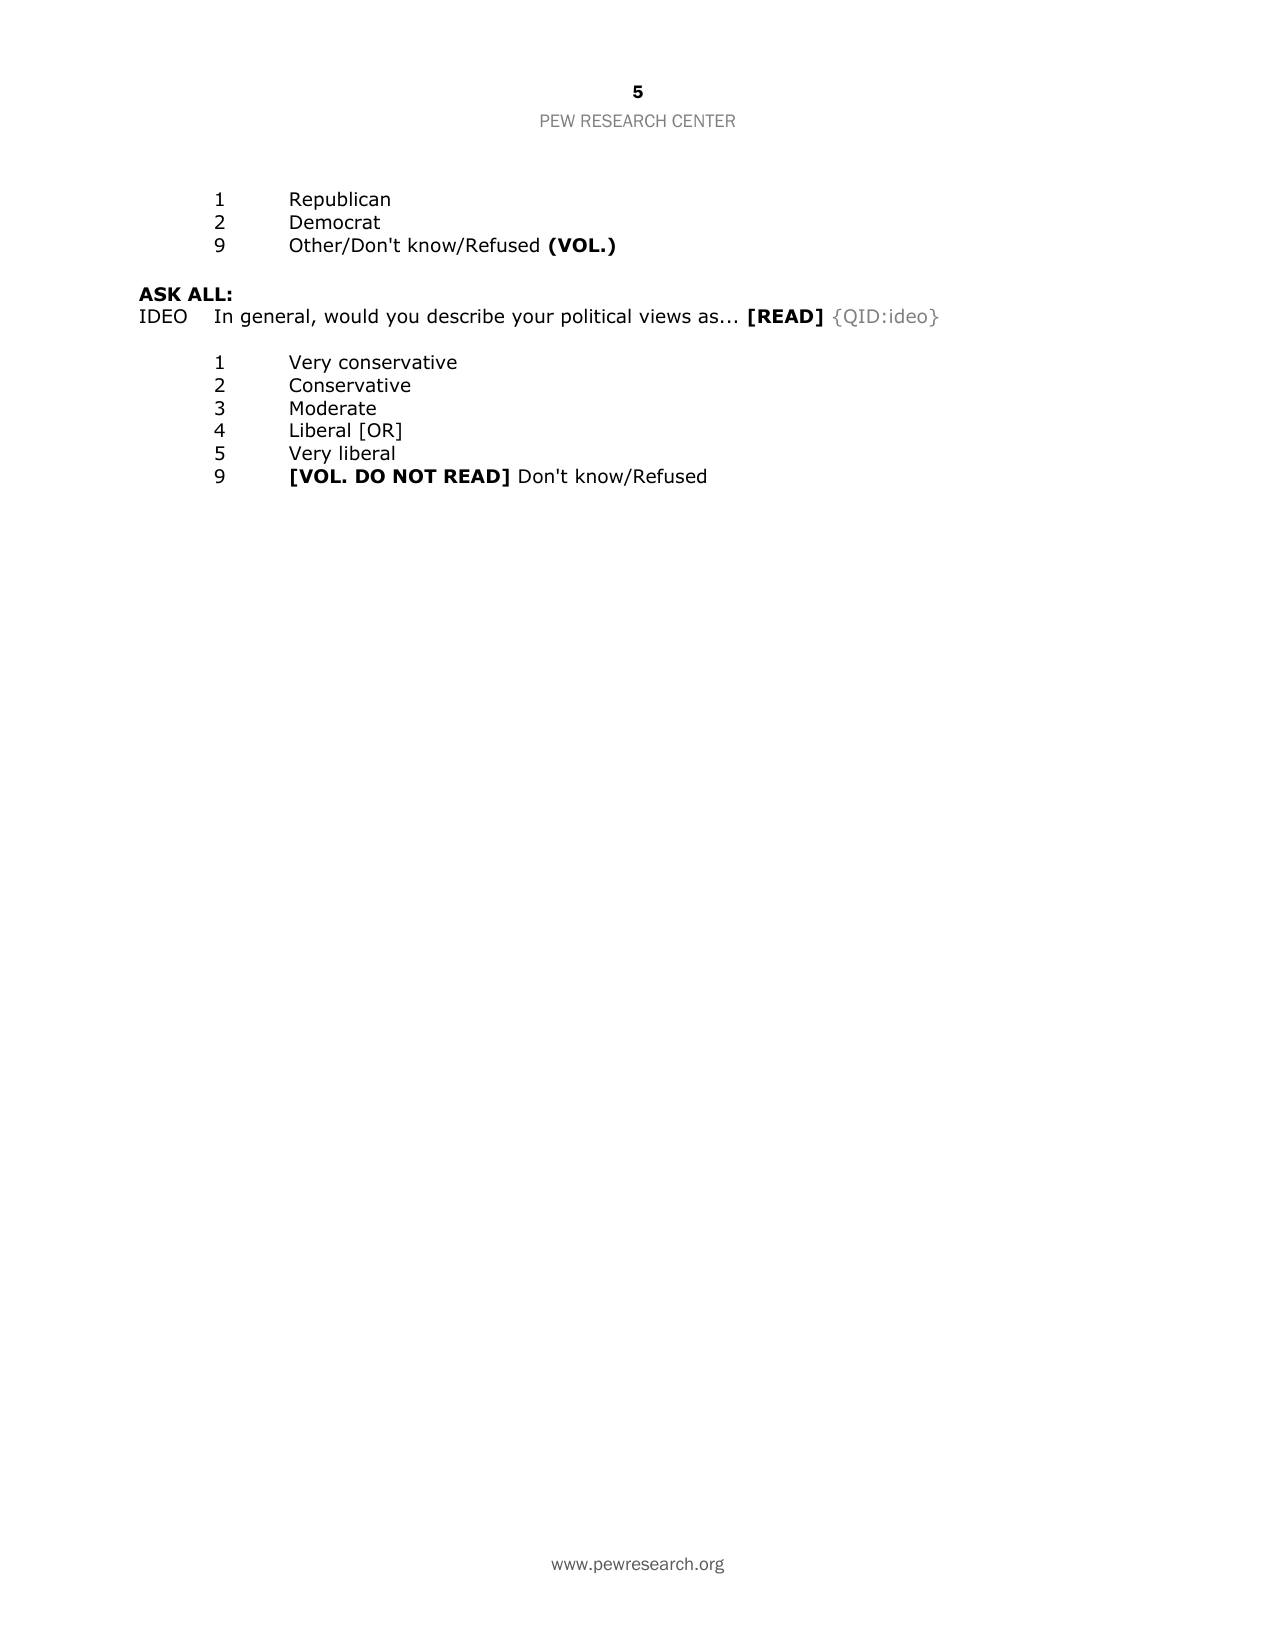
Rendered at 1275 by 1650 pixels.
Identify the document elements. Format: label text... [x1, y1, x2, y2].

text 5 Very liberal [214, 442, 1136, 464]
text ASK ALL: [139, 282, 1136, 305]
text 3 Moderate [214, 396, 1136, 419]
text 9 Other/Don't know/Refused (VOL.) [214, 233, 1136, 256]
text 1 Republican [214, 187, 1136, 210]
text IDEO In general, would you describe your political views as... [READ] {QID:ideo} [139, 305, 1136, 328]
text 4 Liberal [OR] [214, 419, 1136, 442]
text 2 Democrat [214, 210, 1136, 233]
text 1 Very conservative [214, 351, 1136, 373]
text 2 Conservative [214, 373, 1136, 396]
text 9 [VOL. DO NOT READ] Don't know/Refused [214, 464, 1136, 487]
